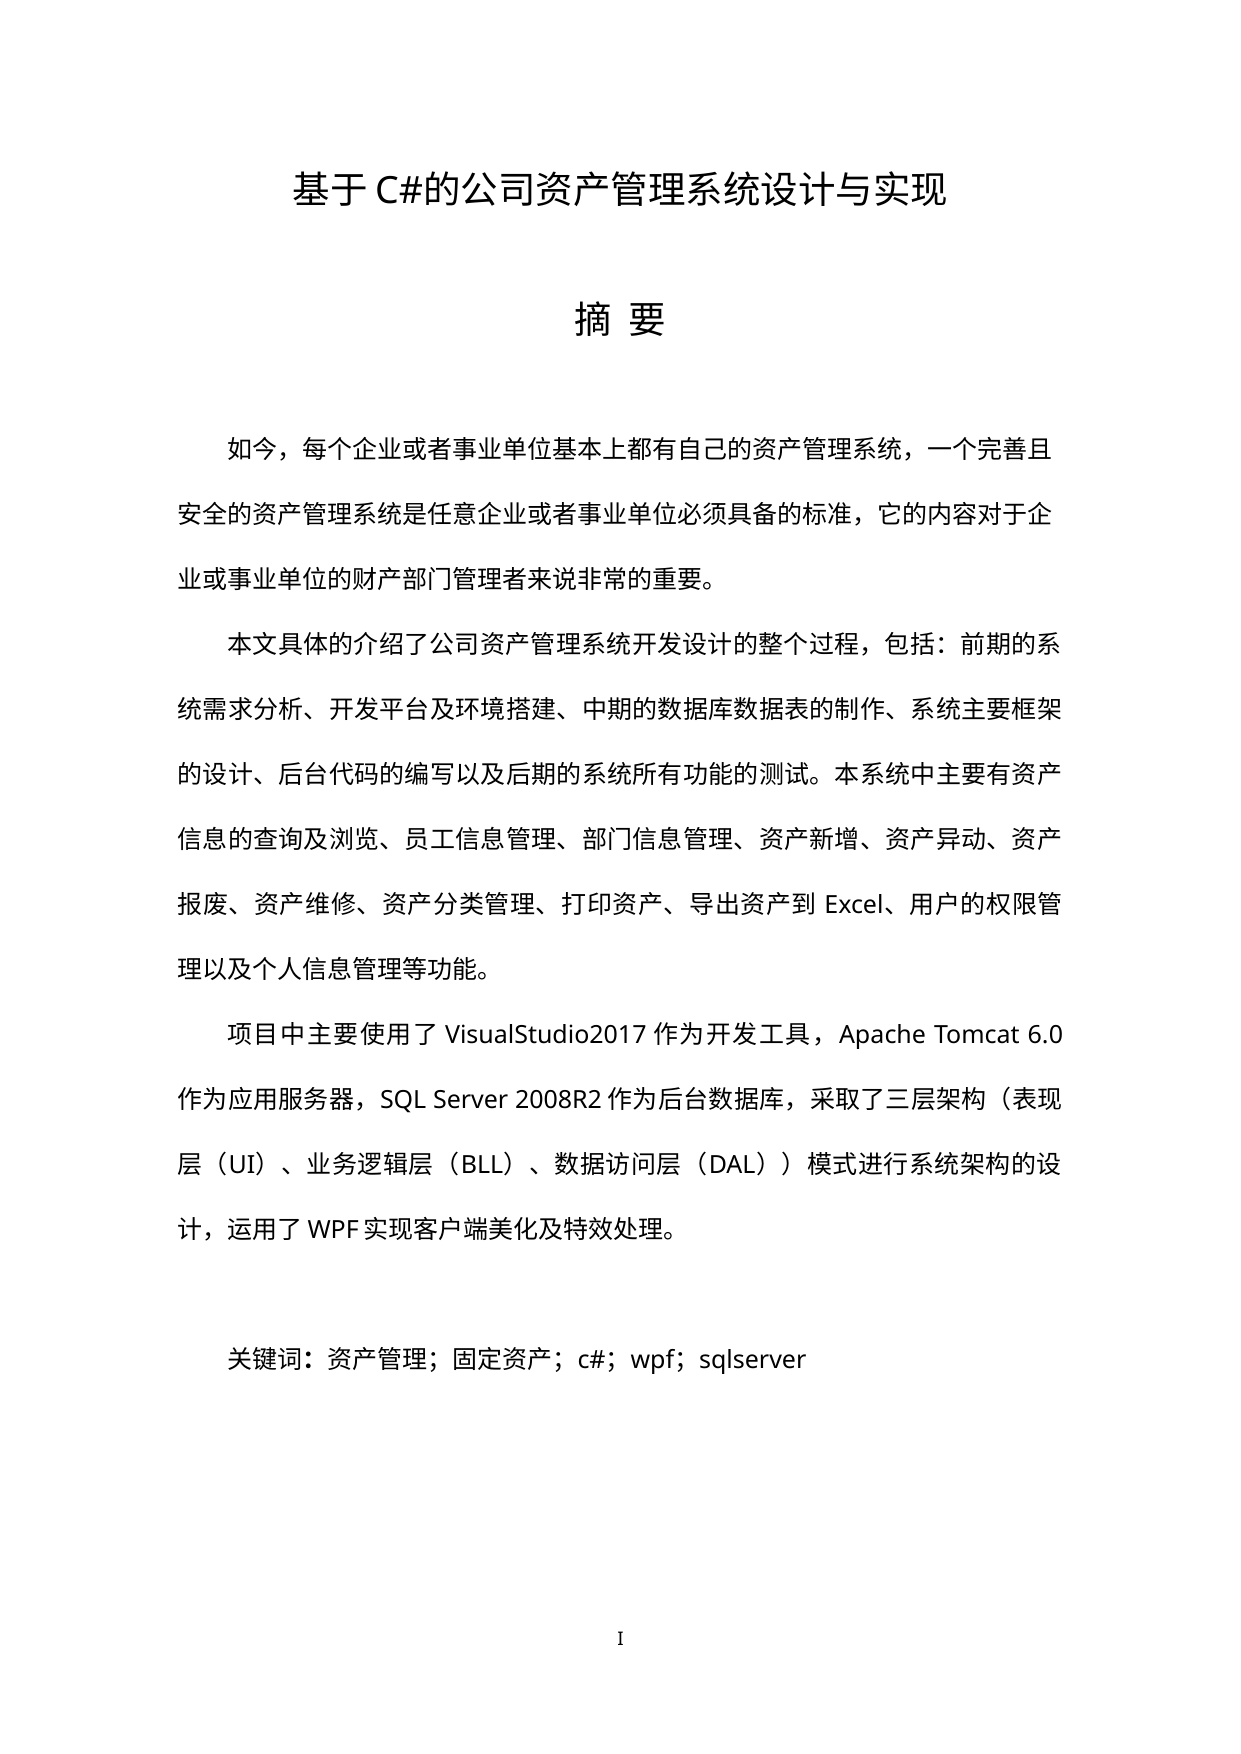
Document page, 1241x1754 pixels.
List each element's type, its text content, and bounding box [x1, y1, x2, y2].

text 本文具体的介绍了公司资产管理系统开发设计的整个过程，包括：前期的系统需求分析、开发平台及环境搭建、中期的数据库数据表的制作、系统主要框架的设计、后台代码的编写以及后期的系统所有功能的测试。本系统中主要有资产信息的查询及浏览、员工信息管理、部门信息管理、资产新增、资产异动、资产报废、资产维修、资产分类管理、打印资产、导出资产到Excel、用户的权限管理以及个人信息管理等功能。 [177, 610, 1063, 1000]
text 关键词：资产管理；固定资产；c#；wpf；sqlserver [177, 1325, 1063, 1390]
text 摘 要 [177, 285, 1063, 350]
text 项目中主要使用了VisualStudio2017作为开发工具，Apache Tomcat 6.0作为应用服务器，SQL Server 2008R2作为后台数据库，采取了三层架构（表现层（UI）、业务逻辑层（BLL）、数据访问层（DAL））模式进行系统架构的设计，运用了WPF实现客户端美化及特效处理。 [177, 1000, 1063, 1260]
text 基于C#的公司资产管理系统设计与实现 [177, 155, 1063, 220]
text 如今，每个企业或者事业单位基本上都有自己的资产管理系统，一个完善且安全的资产管理系统是任意企业或者事业单位必须具备的标准，它的内容对于企业或事业单位的财产部门管理者来说非常的重要。 [177, 415, 1063, 610]
